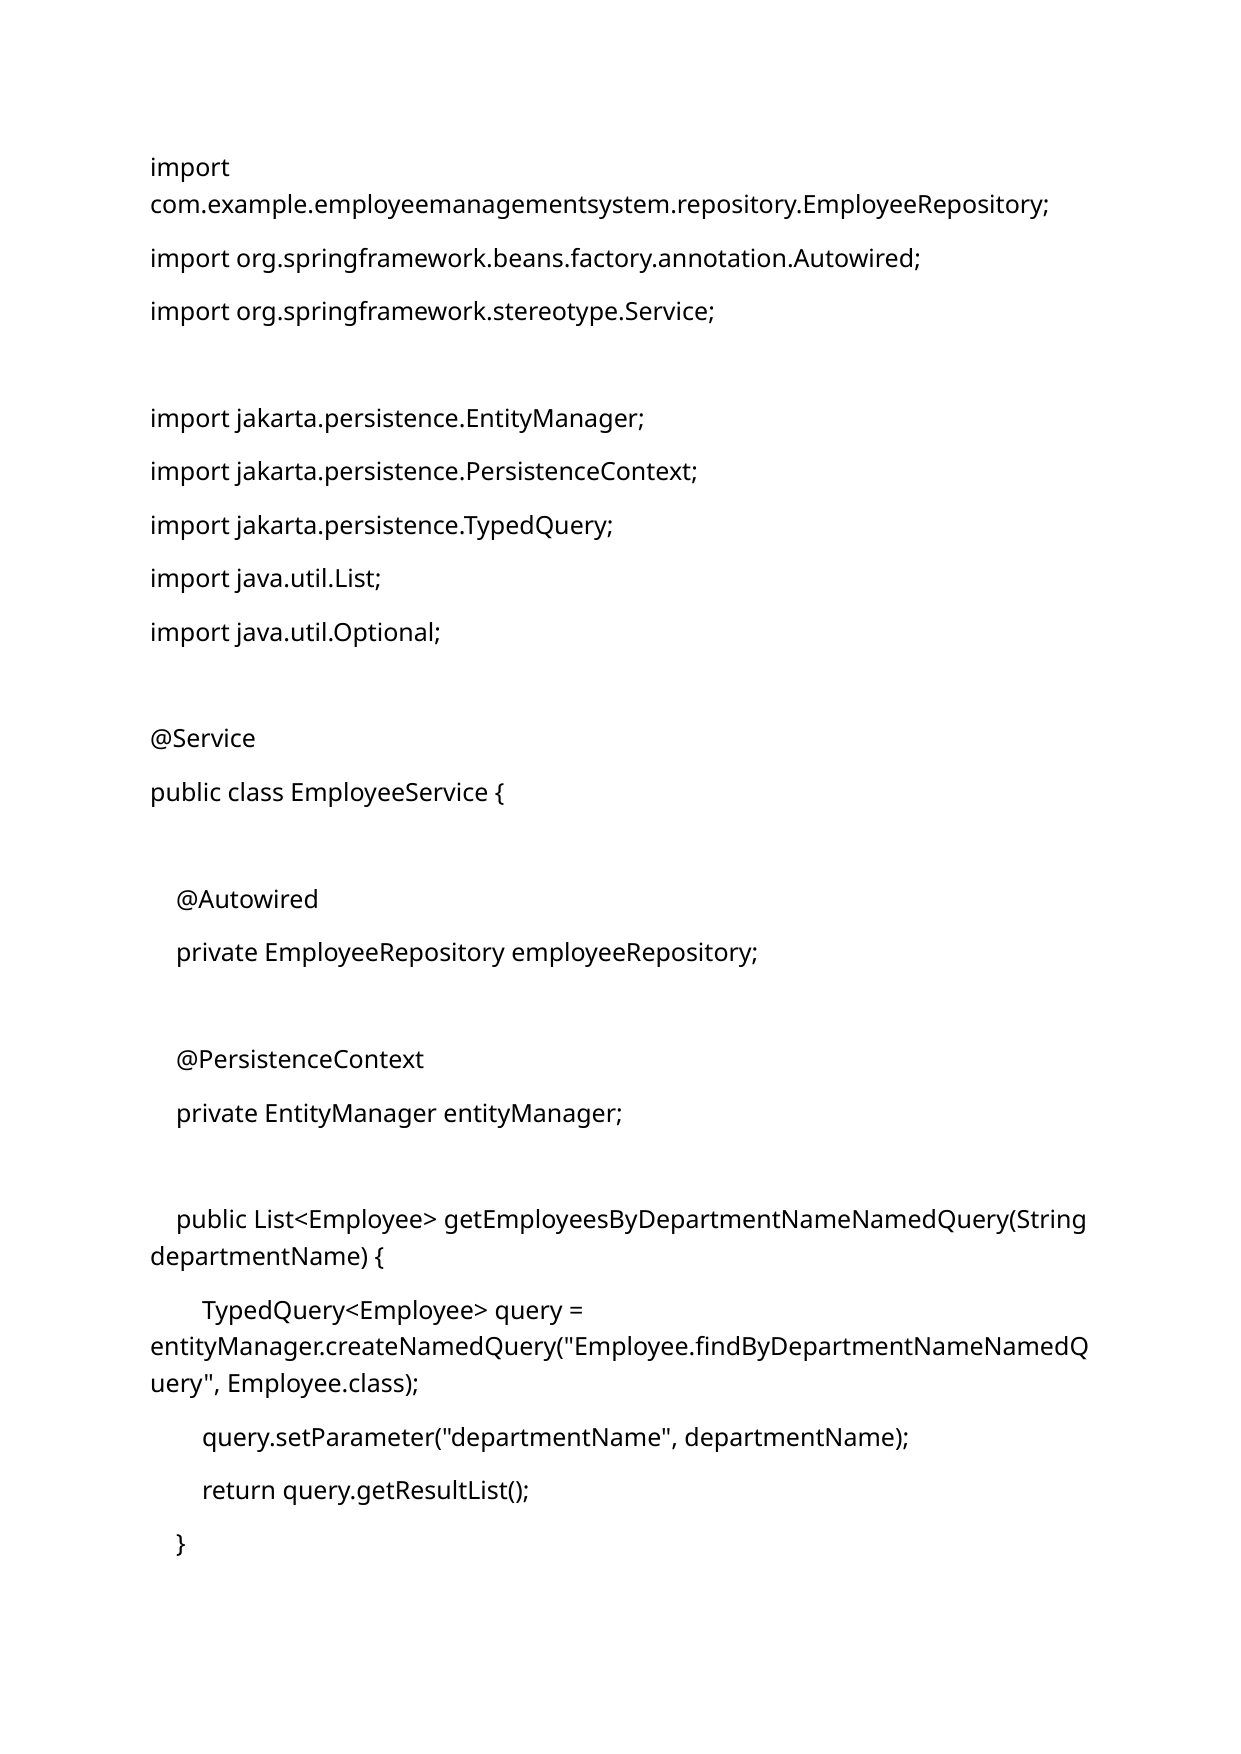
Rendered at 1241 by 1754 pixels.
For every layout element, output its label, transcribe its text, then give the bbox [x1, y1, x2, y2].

text import java.util.List; [150, 561, 1090, 595]
text return query.getResultList(); [150, 1473, 1090, 1507]
text import org.springframework.beans.factory.annotation.Autowired; [150, 240, 1090, 274]
text import com.example.employeemanagementsystem.repository.EmployeeRepository; [150, 150, 1090, 221]
text import jakarta.persistence.TypedQuery; [150, 507, 1090, 541]
text import jakarta.persistence.EntityManager; [150, 401, 1090, 434]
text query.setParameter("departmentName", departmentName); [150, 1419, 1090, 1453]
text @Service [150, 721, 1090, 755]
text import jakarta.persistence.PersistenceContext; [150, 454, 1090, 488]
text } [150, 1526, 1090, 1560]
text public List<Employee> getEmployeesByDepartmentNameNamedQuery(String departmentName) { [150, 1202, 1090, 1273]
text public class EmployeeService { [150, 774, 1090, 809]
text TypedQuery<Employee> query = entityManager.createNamedQuery("Employee.findByDepartmentNameNamedQuery", Employee.class); [150, 1292, 1090, 1400]
text private EntityManager entityManager; [150, 1095, 1090, 1129]
text @PersistenceContext [150, 1042, 1090, 1076]
text import org.springframework.stereotype.Service; [150, 294, 1090, 328]
text private EmployeeRepository employeeRepository; [150, 935, 1090, 969]
text @Autowired [150, 881, 1090, 916]
text import java.util.Optional; [150, 614, 1090, 648]
